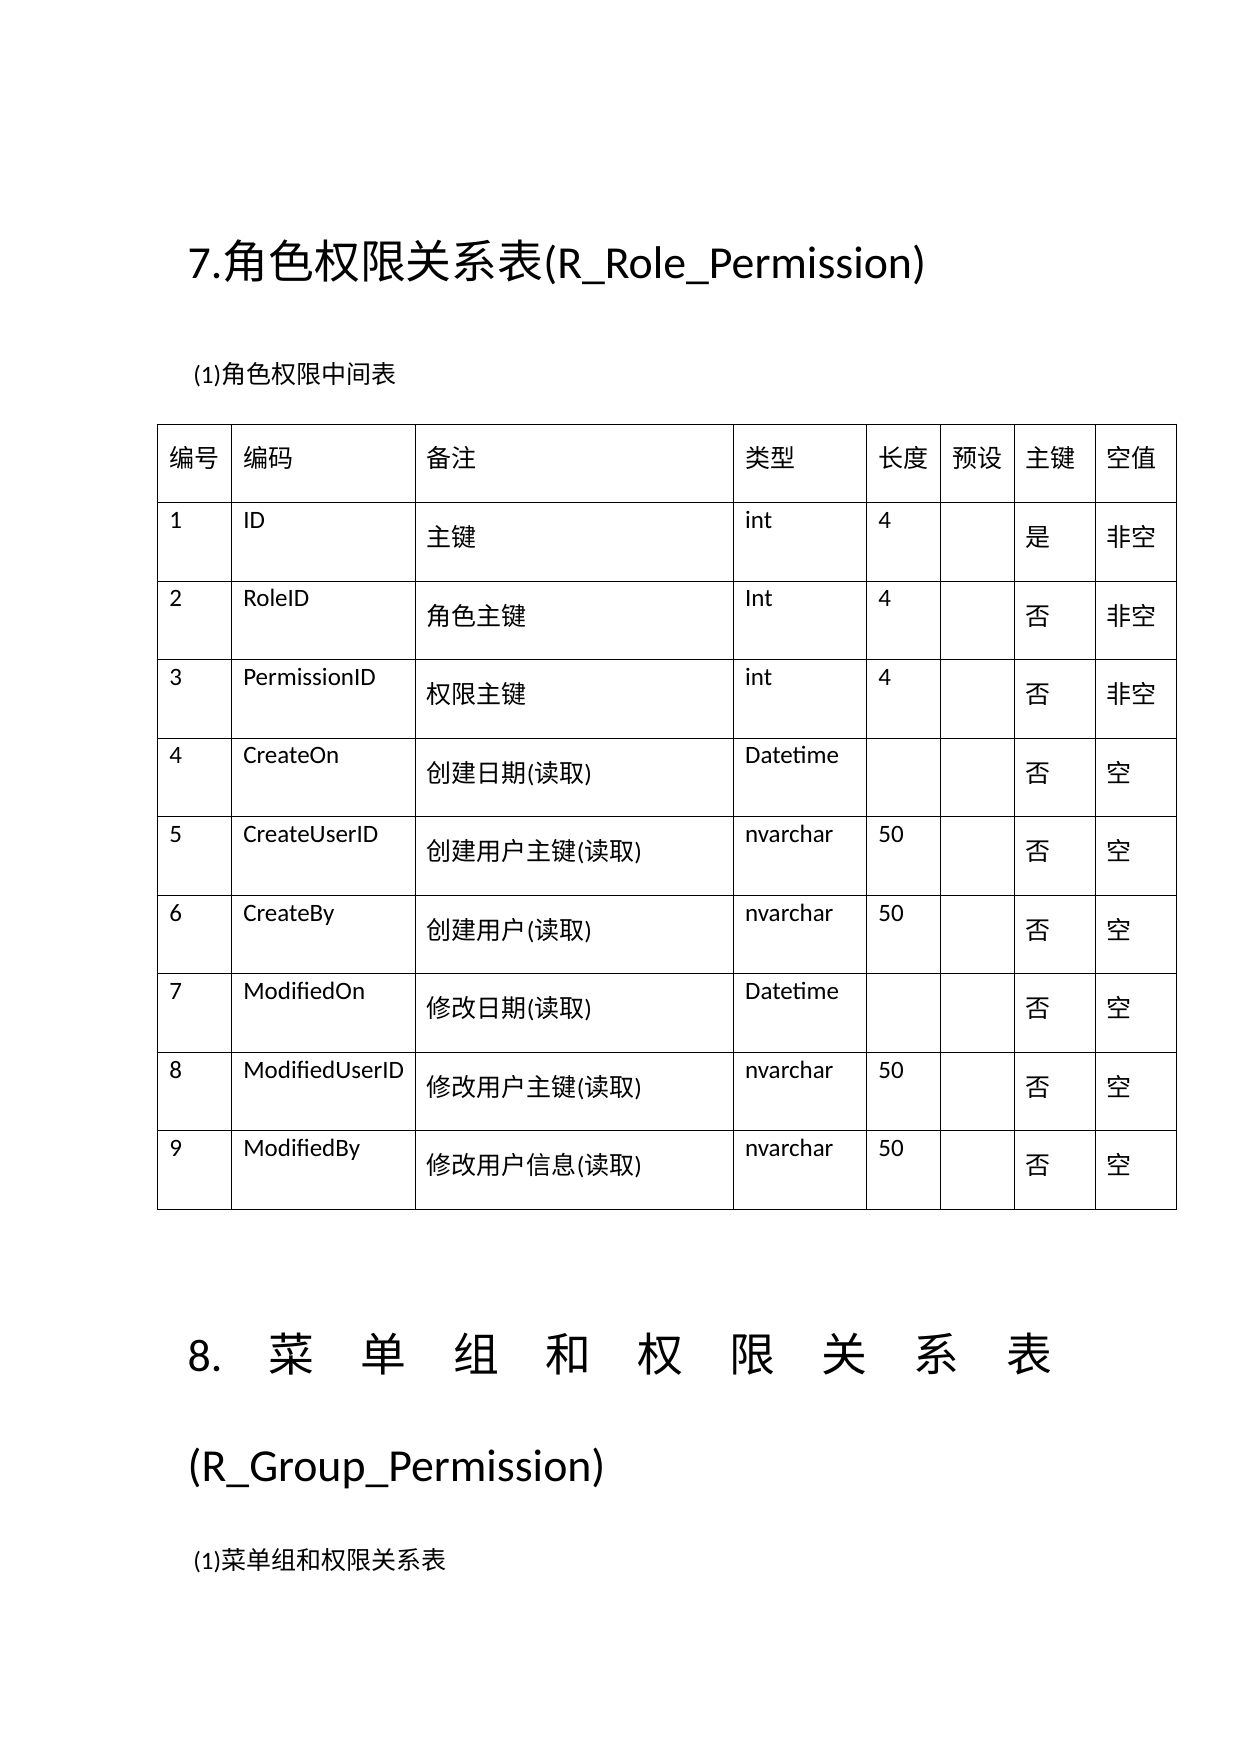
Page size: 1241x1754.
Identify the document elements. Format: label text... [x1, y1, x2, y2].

table_cell [867, 739, 940, 816]
table_cell int [734, 503, 866, 581]
table_cell 否 [1015, 817, 1095, 895]
table_cell 修改日期(读取) [416, 974, 733, 1052]
table_header 编码 [232, 425, 415, 502]
text 7.角色权限关系表(R_Role_Permission) [187, 210, 1053, 307]
table_cell Datetime [734, 739, 866, 816]
table_cell 50 [867, 1053, 940, 1130]
table_header 类型 [734, 425, 866, 502]
table_cell ModifiedBy [232, 1131, 415, 1209]
table_cell 主键 [416, 503, 733, 581]
table_header 长度 [867, 425, 940, 502]
table_cell 非空 [1096, 503, 1176, 581]
table_cell 否 [1015, 1053, 1095, 1130]
table_cell 空 [1096, 896, 1176, 973]
table_cell 空 [1096, 1131, 1176, 1209]
table_cell 非空 [1096, 582, 1176, 659]
table_cell 2 [158, 582, 231, 659]
table_cell [941, 896, 1014, 973]
table_cell 7 [158, 974, 231, 1052]
table_cell nvarchar [734, 1131, 866, 1209]
table_cell [941, 739, 1014, 816]
table_cell [941, 503, 1014, 581]
table_cell 空 [1096, 739, 1176, 816]
table_cell 是 [1015, 503, 1095, 581]
table_cell 1 [158, 503, 231, 581]
table_cell 否 [1015, 582, 1095, 659]
table_cell [941, 660, 1014, 738]
table_cell [941, 1131, 1014, 1209]
table_cell 5 [158, 817, 231, 895]
table_cell 非空 [1096, 660, 1176, 738]
table_cell 修改用户信息(读取) [416, 1131, 733, 1209]
table_cell [941, 1053, 1014, 1130]
table_cell Int [734, 582, 866, 659]
table_cell 权限主键 [416, 660, 733, 738]
table_cell nvarchar [734, 896, 866, 973]
table_cell Datetime [734, 974, 866, 1052]
table_cell 否 [1015, 974, 1095, 1052]
table_cell 4 [867, 582, 940, 659]
table_header 编号 [158, 425, 231, 502]
table_header 空值 [1096, 425, 1176, 502]
table_cell ModifiedOn [232, 974, 415, 1052]
table_header 备注 [416, 425, 733, 502]
table_cell 8 [158, 1053, 231, 1130]
table_cell 角色主键 [416, 582, 733, 659]
table_cell 4 [158, 739, 231, 816]
table_cell 创建日期(读取) [416, 739, 733, 816]
table_cell ModifiedUserID [232, 1053, 415, 1130]
table_cell 6 [158, 896, 231, 973]
table_cell 否 [1015, 739, 1095, 816]
table_cell [867, 974, 940, 1052]
table_cell 3 [158, 660, 231, 738]
table_cell 否 [1015, 660, 1095, 738]
table_cell int [734, 660, 866, 738]
table_cell 50 [867, 896, 940, 973]
table_cell 空 [1096, 974, 1176, 1052]
table_cell RoleID [232, 582, 415, 659]
table_cell 创建用户(读取) [416, 896, 733, 973]
table_cell CreateUserID [232, 817, 415, 895]
table_cell CreateOn [232, 739, 415, 816]
table_cell 创建用户主键(读取) [416, 817, 733, 895]
table_cell 修改用户主键(读取) [416, 1053, 733, 1130]
table_cell 空 [1096, 1053, 1176, 1130]
table_cell 50 [867, 817, 940, 895]
table_cell 否 [1015, 1131, 1095, 1209]
table_cell 9 [158, 1131, 231, 1209]
table_cell nvarchar [734, 1053, 866, 1130]
table_cell [941, 817, 1014, 895]
table_cell 空 [1096, 817, 1176, 895]
table_cell 否 [1015, 896, 1095, 973]
table_cell ID [232, 503, 415, 581]
table_cell 4 [867, 503, 940, 581]
table_header 主键 [1015, 425, 1095, 502]
text 8.菜单组和权限关系表(R_Group_Permission) [187, 1303, 1053, 1498]
table_header 预设 [941, 425, 1014, 502]
table_cell [941, 974, 1014, 1052]
table_cell PermissionID [232, 660, 415, 738]
table_cell CreateBy [232, 896, 415, 973]
table_cell [941, 582, 1014, 659]
text (1)菜单组和权限关系表 [187, 1526, 1053, 1591]
table_cell nvarchar [734, 817, 866, 895]
table_cell 50 [867, 1131, 940, 1209]
table_cell 4 [867, 660, 940, 738]
text (1)角色权限中间表 [187, 340, 1053, 405]
